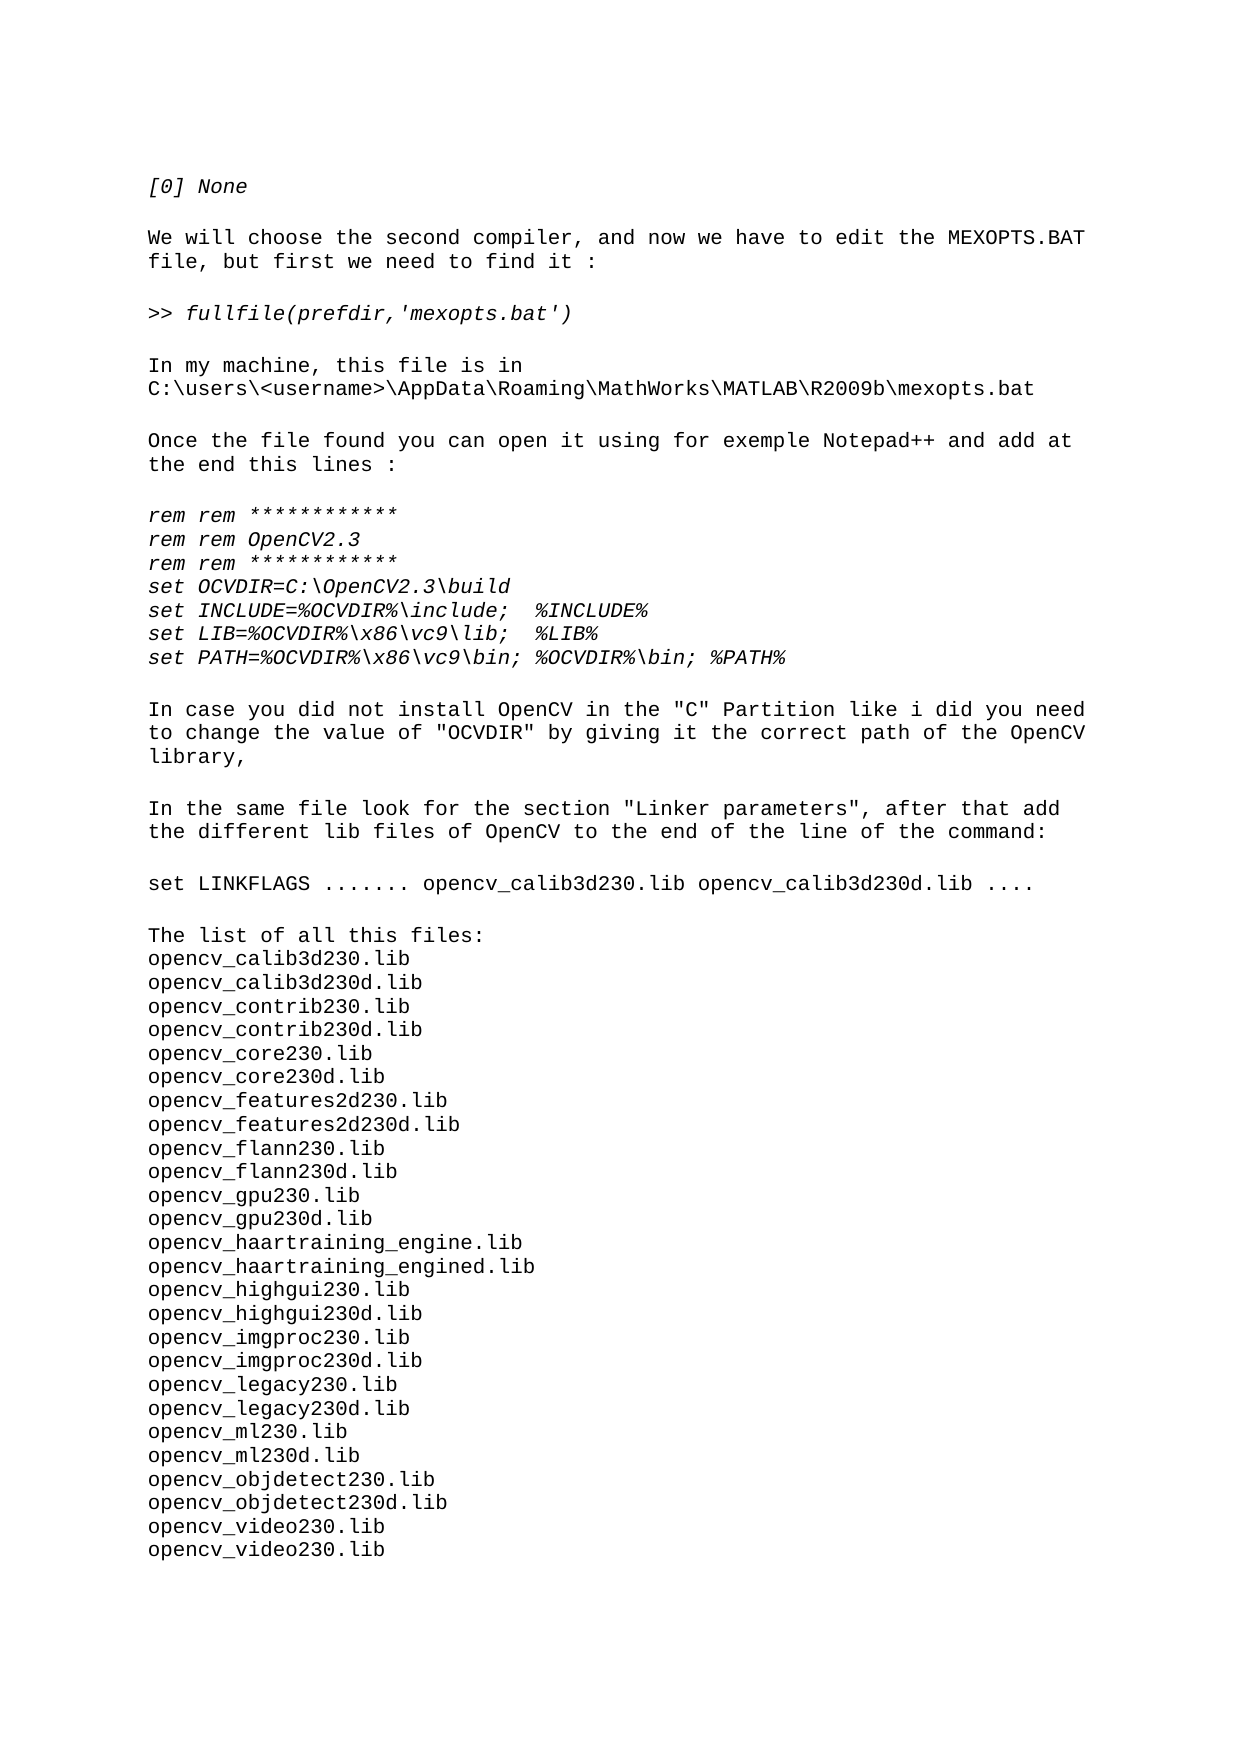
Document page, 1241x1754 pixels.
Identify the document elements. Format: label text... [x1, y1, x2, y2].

text opencv_features2d230d.lib [148, 1114, 1093, 1137]
text opencv_video230.lib [148, 1539, 1093, 1563]
text opencv_objdetect230d.lib [148, 1492, 1093, 1516]
text >> fullfile(prefdir,'mexopts.bat') [148, 303, 1093, 327]
text opencv_highgui230d.lib [148, 1303, 1093, 1327]
text opencv_imgproc230.lib [148, 1327, 1093, 1350]
text opencv_features2d230.lib [148, 1090, 1093, 1114]
text opencv_calib3d230d.lib [148, 972, 1093, 996]
text opencv_gpu230d.lib [148, 1208, 1093, 1232]
text opencv_ml230.lib [148, 1421, 1093, 1445]
text set INCLUDE=%OCVDIR%\include; %INCLUDE% [148, 600, 1093, 623]
text opencv_highgui230.lib [148, 1279, 1093, 1303]
text [0] None [148, 176, 1093, 199]
text rem rem OpenCV2.3 [148, 529, 1093, 552]
text The list of all this files: [148, 925, 1093, 948]
text opencv_core230d.lib [148, 1067, 1093, 1090]
text opencv_legacy230.lib [148, 1374, 1093, 1398]
text In case you did not install OpenCV in the "C" Partition like i did you need to change the value of "OCVDIR" by giving it the correct path of the OpenCV library, [148, 699, 1093, 770]
text set OCVDIR=C:\OpenCV2.3\build [148, 576, 1093, 600]
text opencv_objdetect230.lib [148, 1468, 1093, 1492]
text set LIB=%OCVDIR%\x86\vc9\lib; %LIB% [148, 623, 1093, 647]
text opencv_legacy230d.lib [148, 1398, 1093, 1421]
text C:\users\<username>\AppData\Roaming\MathWorks\MATLAB\R2009b\mexopts.bat [148, 378, 1093, 402]
text opencv_flann230.lib [148, 1137, 1093, 1161]
text opencv_contrib230d.lib [148, 1019, 1093, 1043]
text set PATH=%OCVDIR%\x86\vc9\bin; %OCVDIR%\bin; %PATH% [148, 647, 1093, 671]
text opencv_haartraining_engined.lib [148, 1256, 1093, 1279]
text opencv_ml230d.lib [148, 1445, 1093, 1468]
text file, but first we need to find it : [148, 251, 1093, 274]
text opencv_video230.lib [148, 1516, 1093, 1539]
text opencv_flann230d.lib [148, 1161, 1093, 1185]
text rem rem ************ [148, 552, 1093, 576]
text In my machine, this file is in [148, 354, 1093, 378]
text opencv_calib3d230.lib [148, 948, 1093, 972]
text opencv_imgproc230d.lib [148, 1350, 1093, 1374]
text Once the file found you can open it using for exemple Notepad++ and add at [148, 430, 1093, 453]
text set LINKFLAGS ....... opencv_calib3d230.lib opencv_calib3d230d.lib .... [148, 873, 1093, 897]
text the end this lines : [148, 453, 1093, 477]
text opencv_core230.lib [148, 1043, 1093, 1067]
text We will choose the second compiler, and now we have to edit the MEXOPTS.BAT [148, 227, 1093, 251]
text opencv_haartraining_engine.lib [148, 1232, 1093, 1256]
text opencv_gpu230.lib [148, 1185, 1093, 1208]
text In the same file look for the section "Linker parameters", after that add the different lib files of OpenCV to the end of the line of the command: [148, 798, 1093, 845]
text rem rem ************ [148, 505, 1093, 529]
text opencv_contrib230.lib [148, 996, 1093, 1019]
